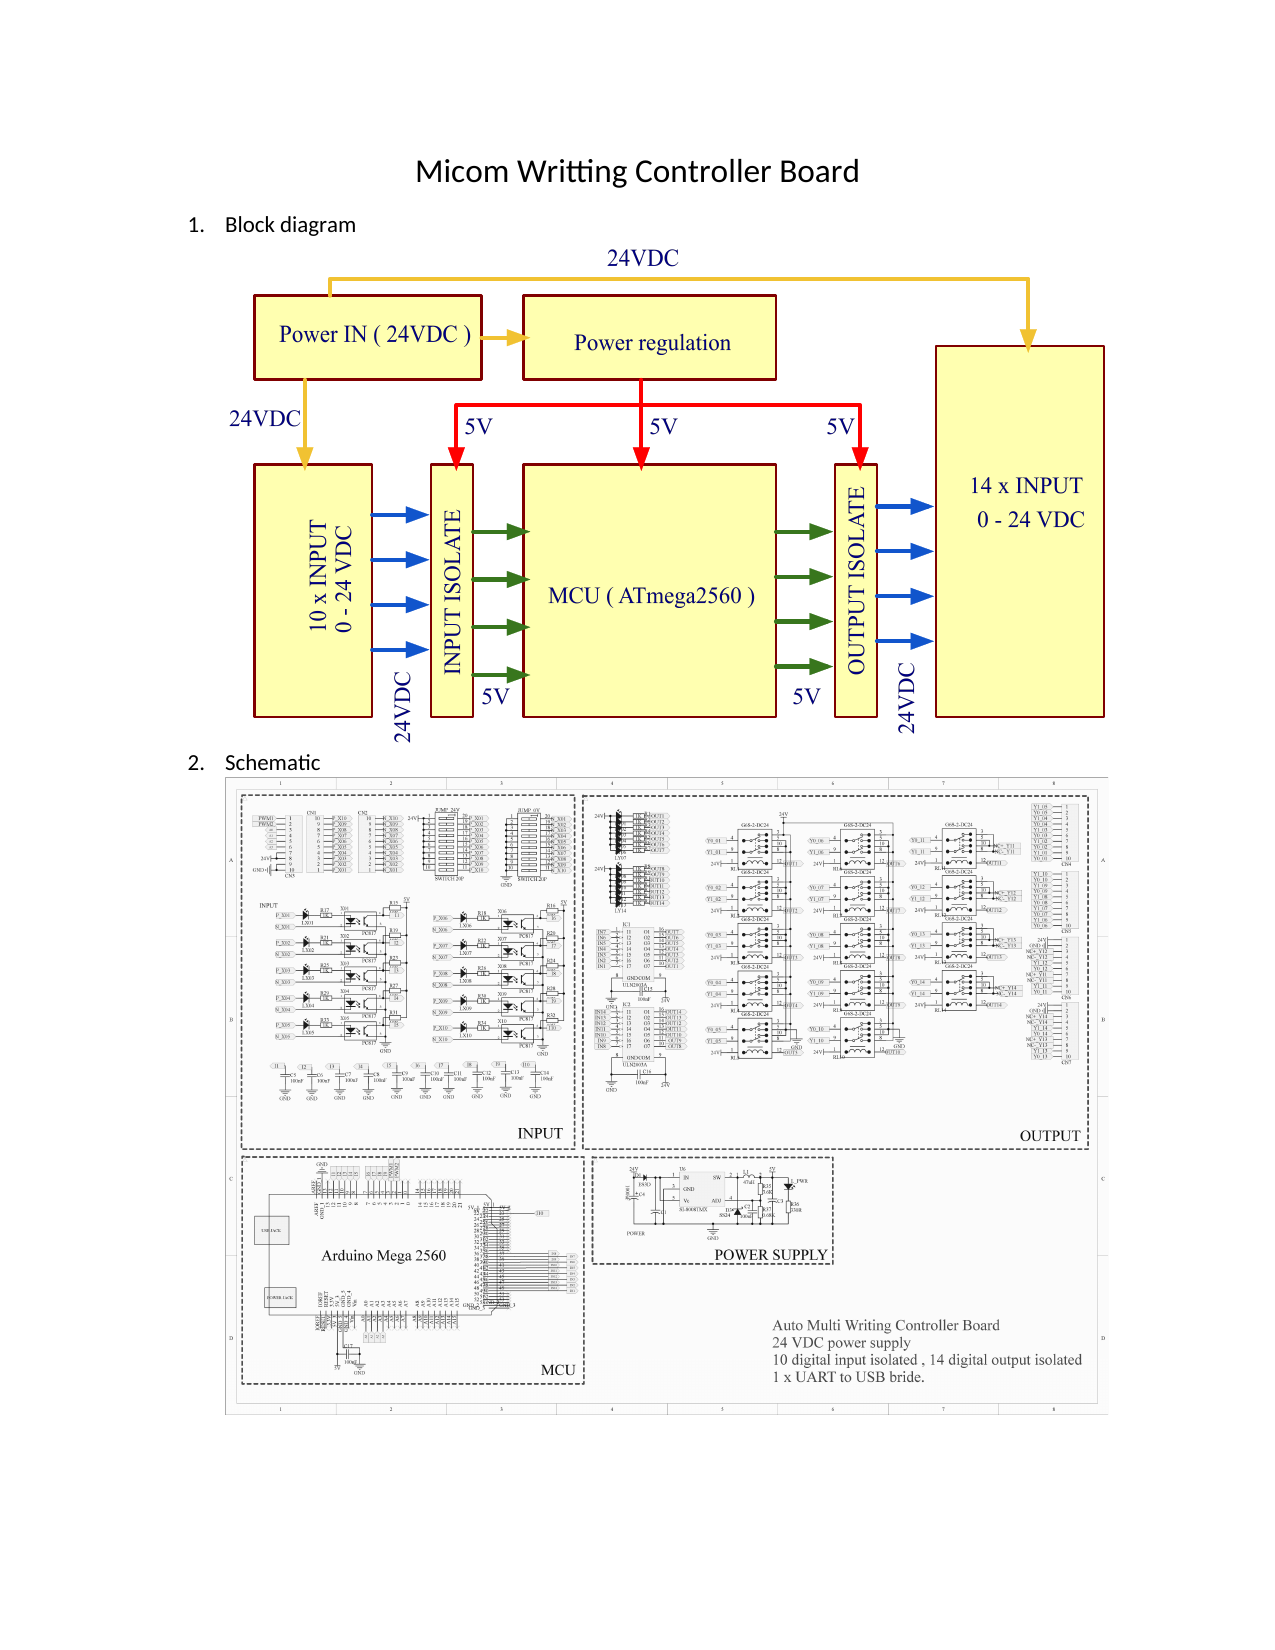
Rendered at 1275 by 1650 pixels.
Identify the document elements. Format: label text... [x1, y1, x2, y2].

text Micom Writting Controller Board [150, 150, 1125, 191]
list Block diagram [187, 211, 1125, 239]
picture [225, 777, 1109, 1415]
list Schematic [187, 748, 1125, 776]
